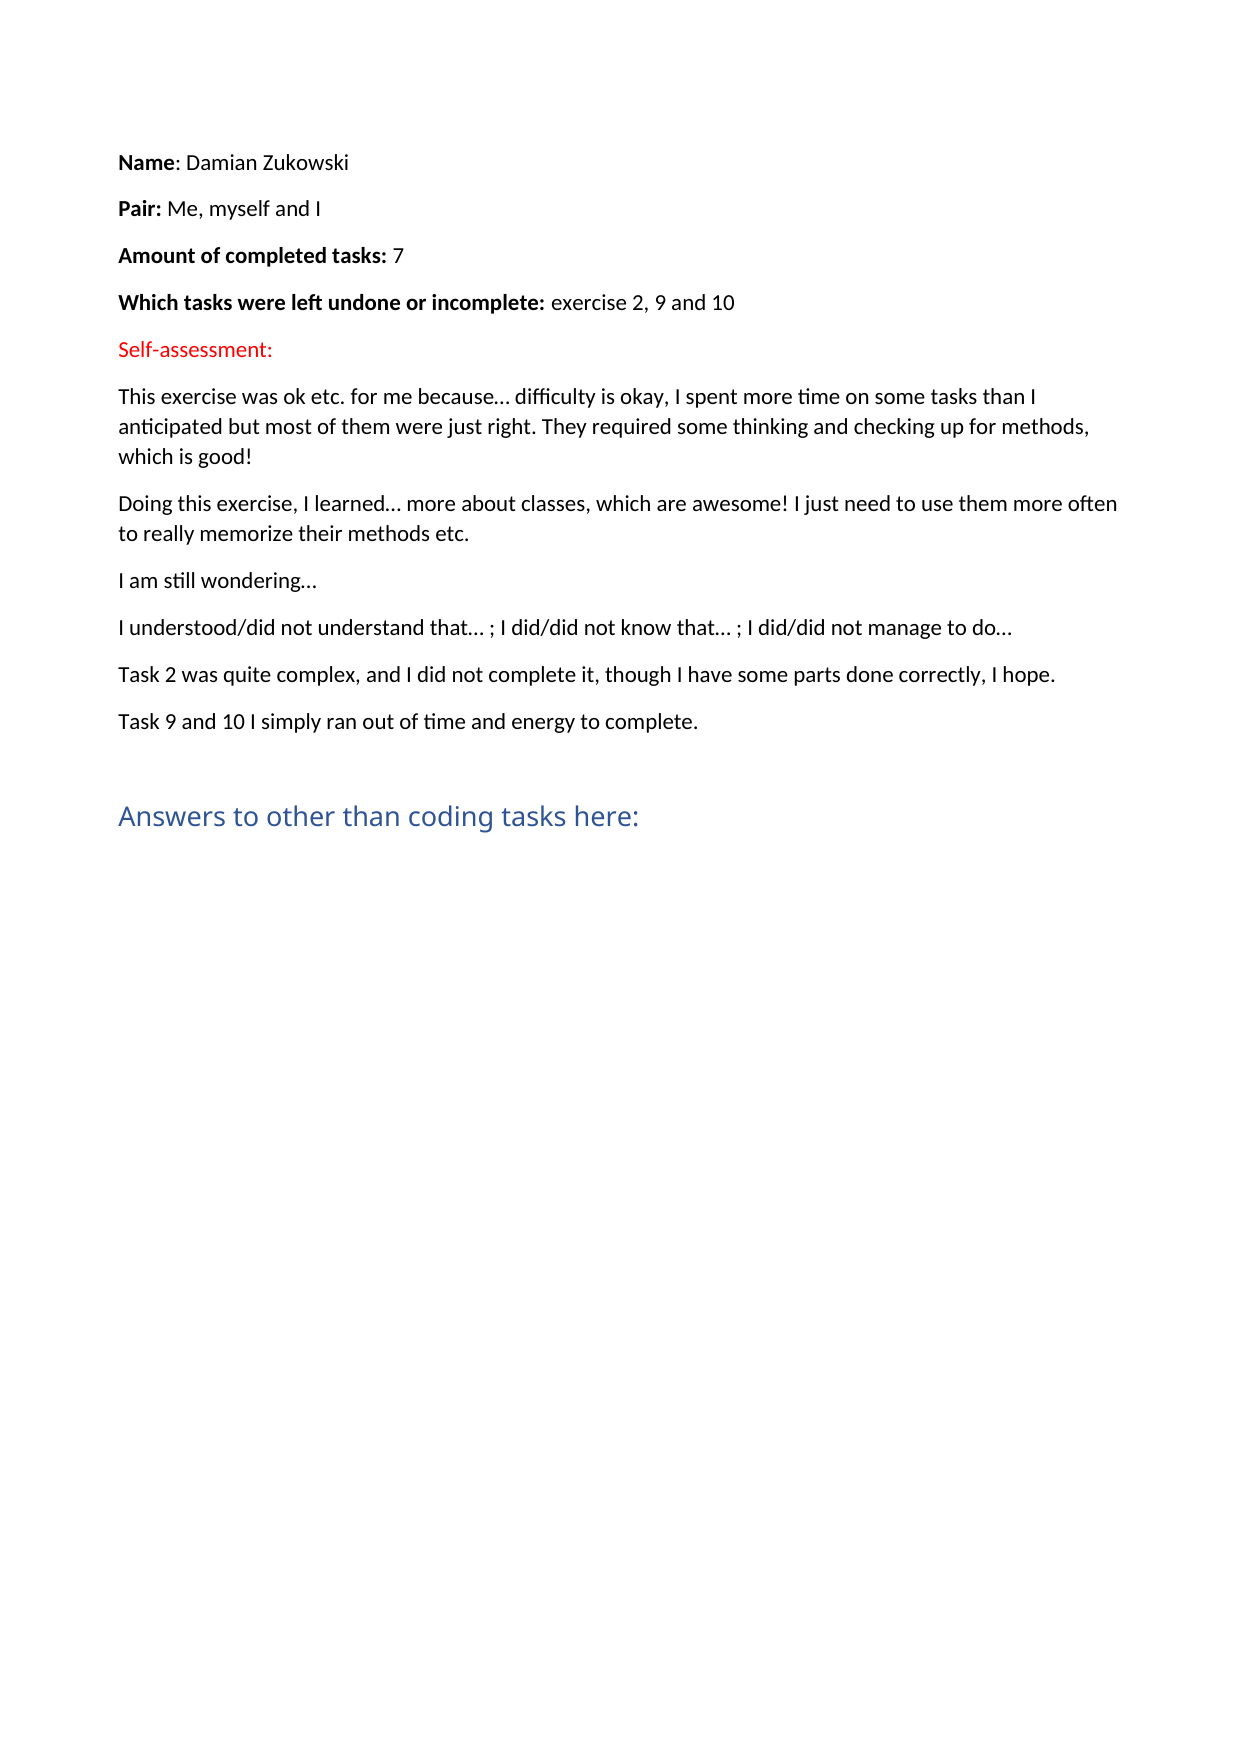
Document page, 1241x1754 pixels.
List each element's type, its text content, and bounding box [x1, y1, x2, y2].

text Task 9 and 10 I simply ran out of time and energy to complete. [118, 707, 1122, 735]
text Doing this exercise, I learned… more about classes, which are awesome! I just need to use them more often to really memorize their methods etc. [118, 489, 1122, 547]
text Self-assessment: [118, 335, 1122, 363]
text Pair: Me, myself and I [118, 194, 1122, 222]
subtitle Answers to other than coding tasks here: [118, 798, 1122, 835]
text Which tasks were left undone or incomplete: exercise 2, 9 and 10 [118, 288, 1122, 316]
text This exercise was ok etc. for me because… difficulty is okay, I spent more time on some tasks than I anticipated but most of them were just right. They required some thinking and checking up for methods, which is good! [118, 382, 1122, 470]
text I am still wondering… [118, 566, 1122, 594]
text Task 2 was quite complex, and I did not complete it, though I have some parts done correctly, I hope. [118, 660, 1122, 688]
text Amount of completed tasks: 7 [118, 241, 1122, 269]
text Name: Damian Zukowski [118, 148, 1122, 176]
text I understood/did not understand that… ; I did/did not know that… ; I did/did not manage to do… [118, 613, 1122, 641]
